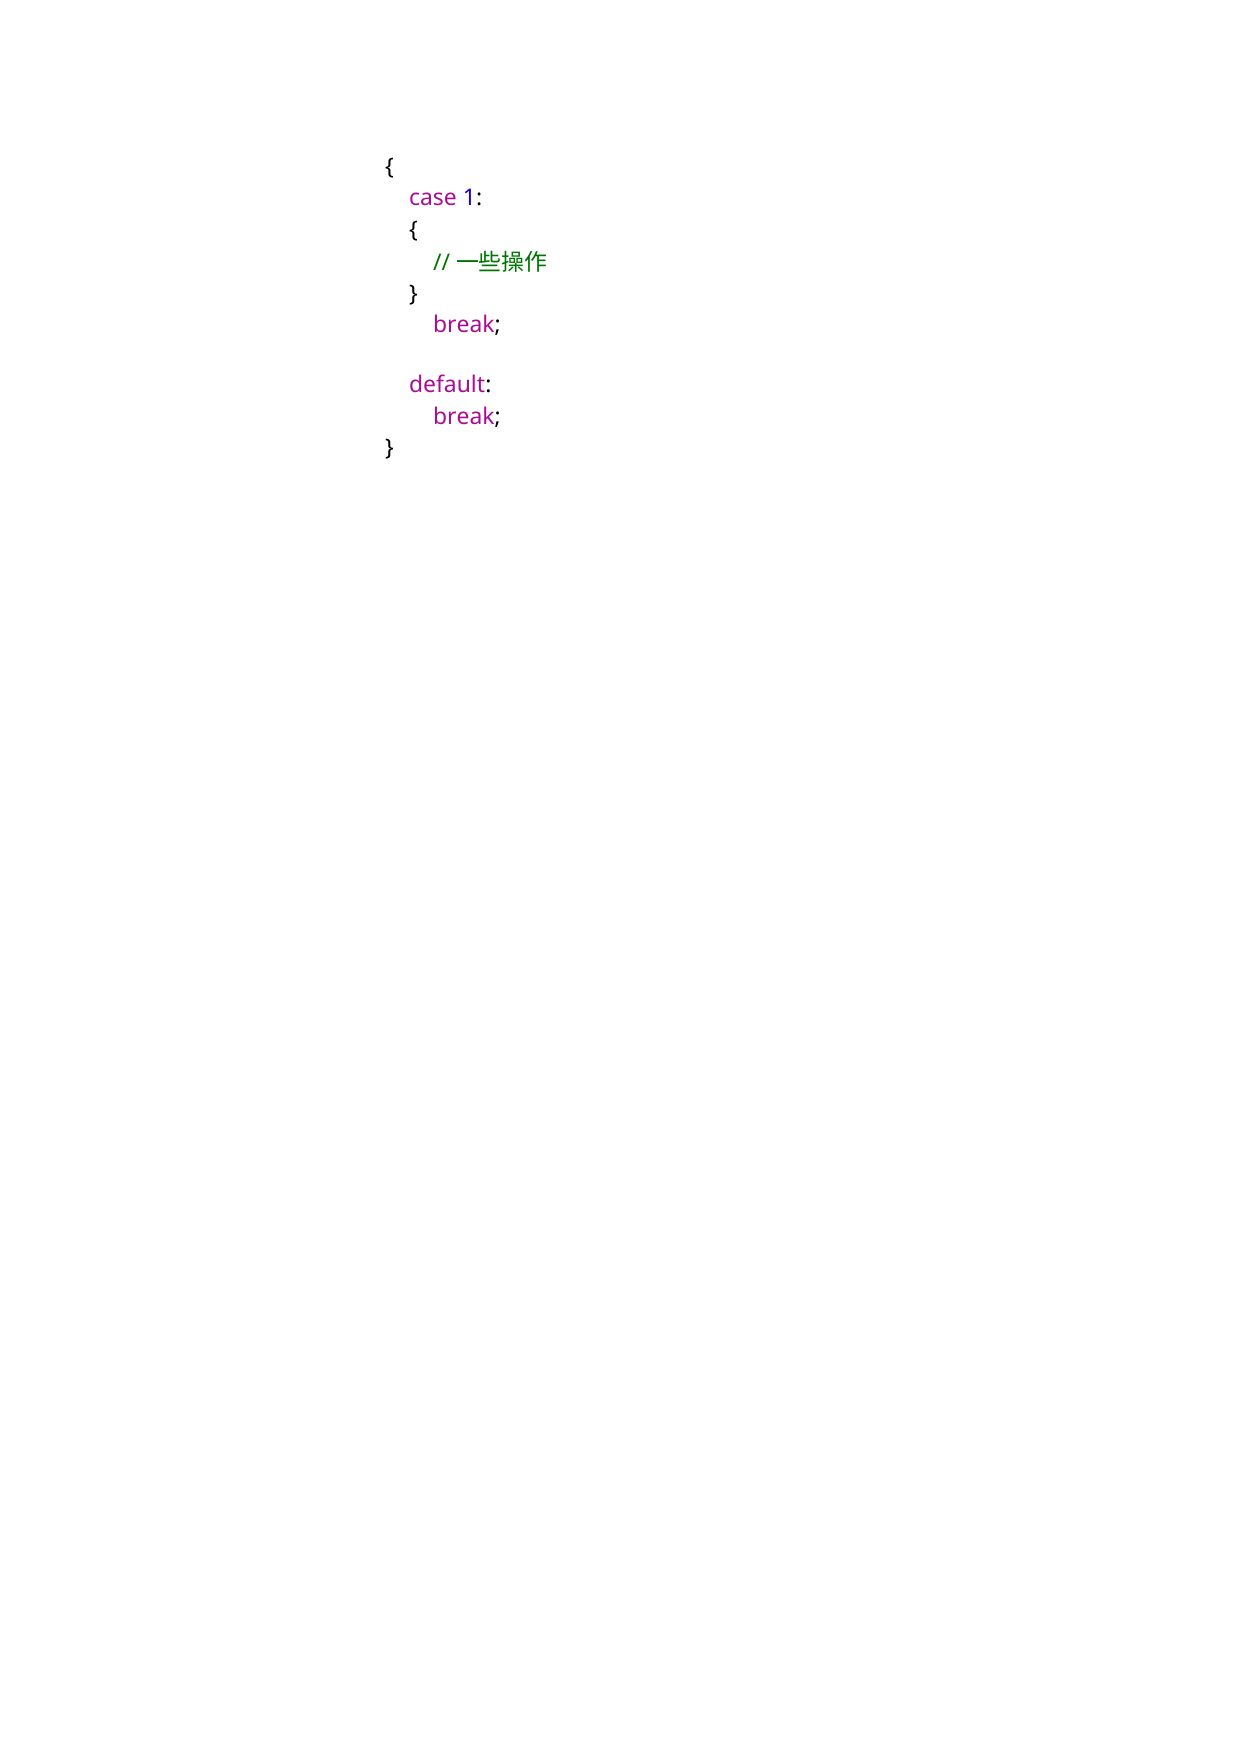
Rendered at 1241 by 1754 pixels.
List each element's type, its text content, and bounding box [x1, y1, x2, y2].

text } [337, 431, 1053, 462]
text break; [337, 308, 1053, 339]
text case 1: [337, 181, 1053, 212]
text // 一些操作 [337, 244, 1053, 277]
text break; [337, 399, 1053, 431]
text { [337, 150, 1053, 181]
text } [337, 277, 1053, 308]
text default: [337, 368, 1053, 399]
text { [337, 212, 1053, 244]
